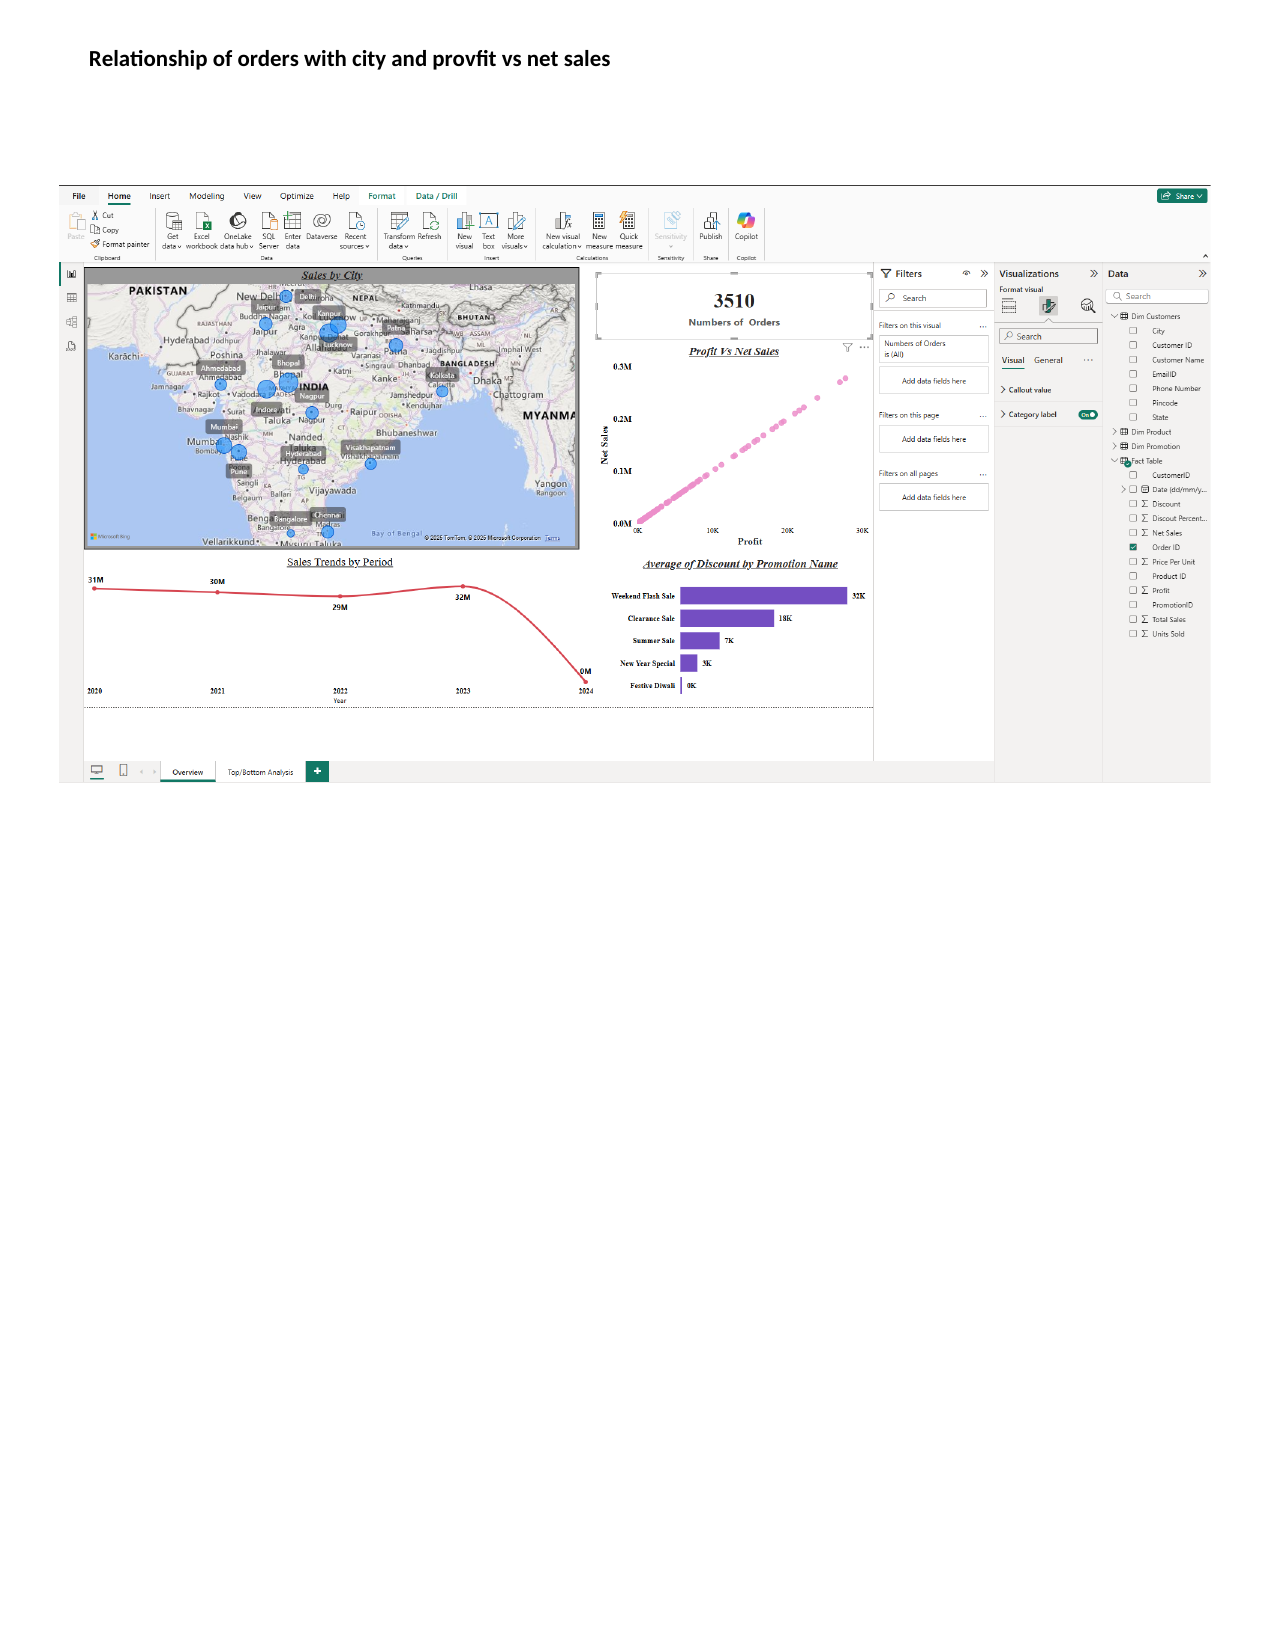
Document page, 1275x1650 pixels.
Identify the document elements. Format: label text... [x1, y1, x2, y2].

picture [59, 185, 1211, 783]
text Relationship of orders with city and provfit vs net sales [89, 44, 1240, 72]
